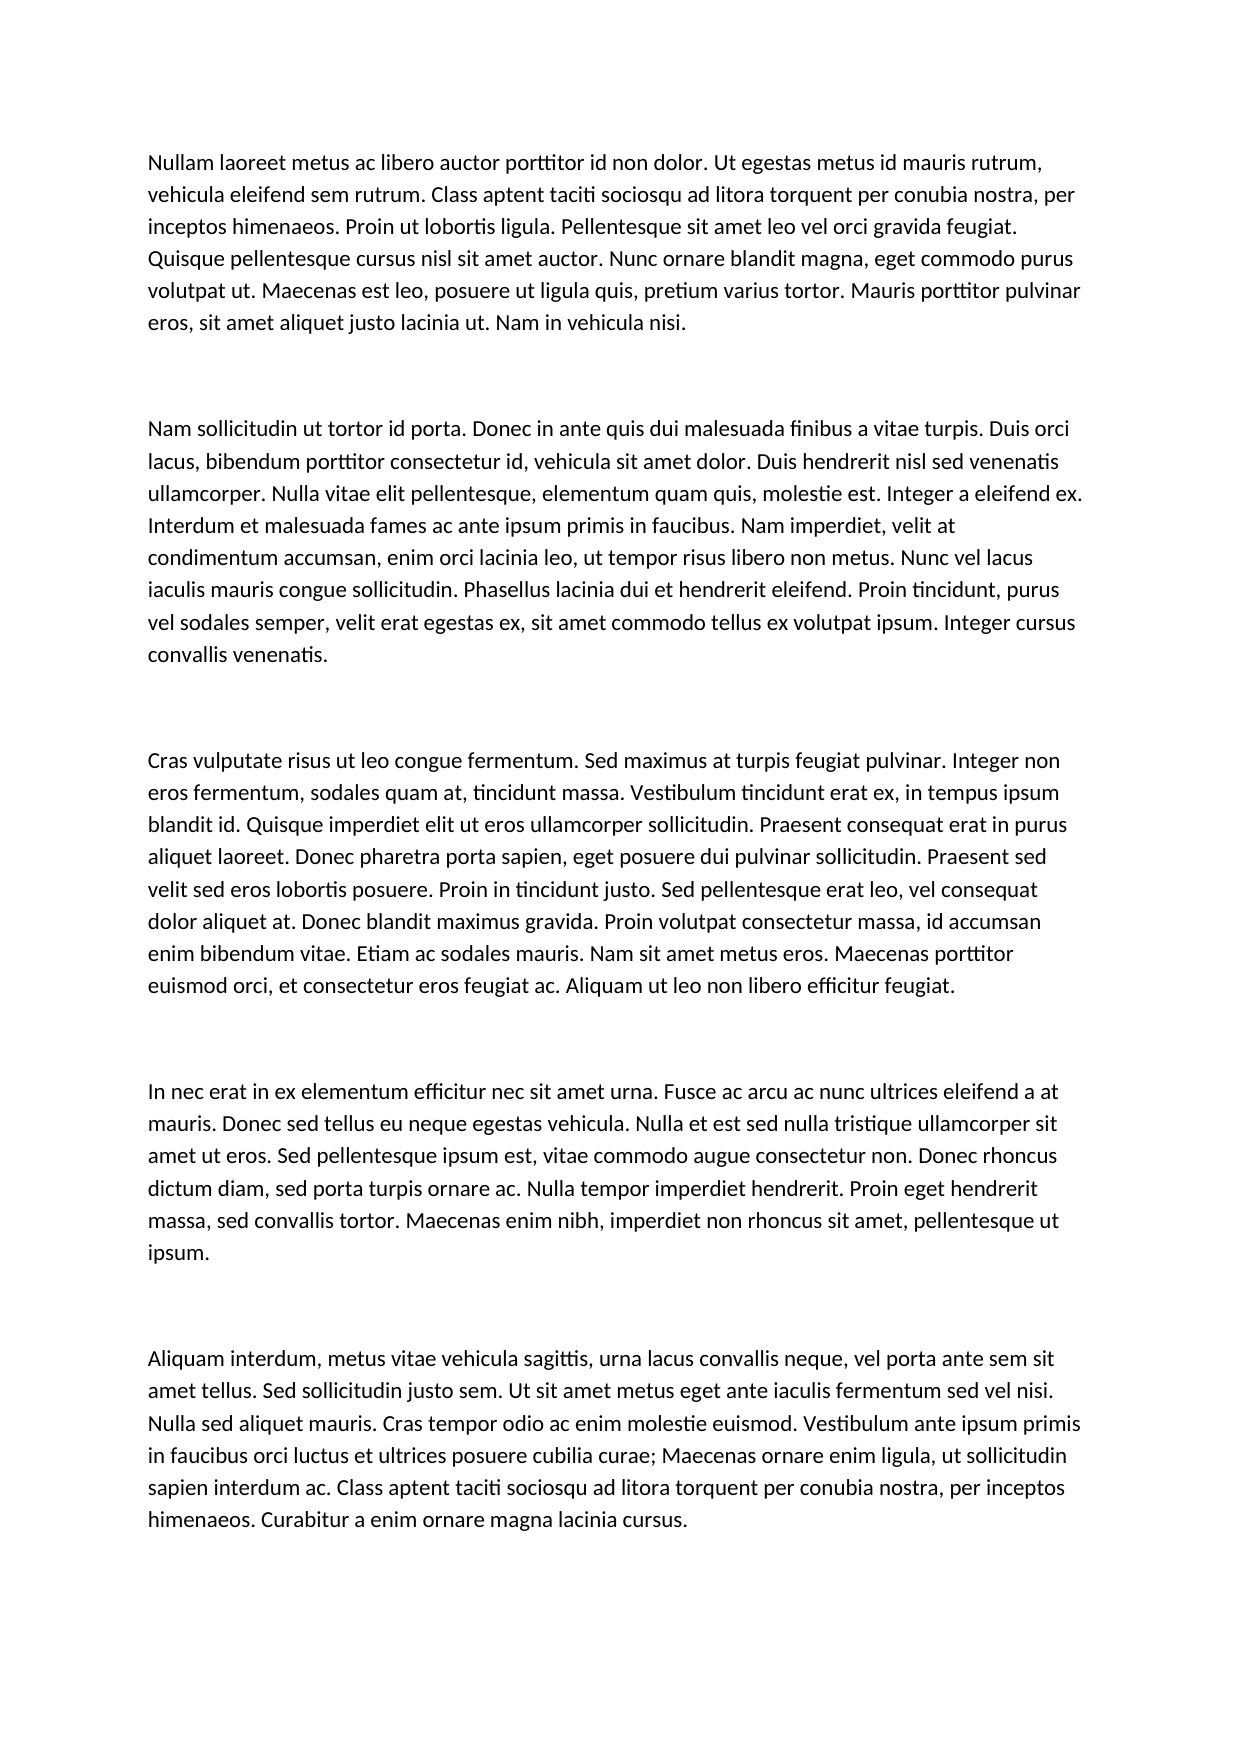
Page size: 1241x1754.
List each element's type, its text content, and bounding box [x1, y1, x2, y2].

text Cras vulputate risus ut leo congue fermentum. Sed maximus at turpis feugiat pulvinar. Integer non eros fermentum, sodales quam at, tincidunt massa. Vestibulum tincidunt erat ex, in tempus ipsum blandit id. Quisque imperdiet elit ut eros ullamcorper sollicitudin. Praesent consequat erat in purus aliquet laoreet. Donec pharetra porta sapien, eget posuere dui pulvinar sollicitudin. Praesent sed velit sed eros lobortis posuere. Proin in tincidunt justo. Sed pellentesque erat leo, vel consequat dolor aliquet at. Donec blandit maximus gravida. Proin volutpat consectetur massa, id accumsan enim bibendum vitae. Etiam ac sodales mauris. Nam sit amet metus eros. Maecenas porttitor euismod orci, et consectetur eros feugiat ac. Aliquam ut leo non libero efficitur feugiat. [148, 746, 1093, 999]
text Aliquam interdum, metus vitae vehicula sagittis, urna lacus convallis neque, vel porta ante sem sit amet tellus. Sed sollicitudin justo sem. Ut sit amet metus eget ante iaculis fermentum sed vel nisi. Nulla sed aliquet mauris. Cras tempor odio ac enim molestie euismod. Vestibulum ante ipsum primis in faucibus orci luctus et ultrices posuere cubilia curae; Maecenas ornare enim ligula, ut sollicitudin sapien interdum ac. Class aptent taciti sociosqu ad litora torquent per conubia nostra, per inceptos himenaeos. Curabitur a enim ornare magna lacinia cursus. [148, 1344, 1093, 1533]
text Nullam laoreet metus ac libero auctor porttitor id non dolor. Ut egestas metus id mauris rutrum, vehicula eleifend sem rutrum. Class aptent taciti sociosqu ad litora torquent per conubia nostra, per inceptos himenaeos. Proin ut lobortis ligula. Pellentesque sit amet leo vel orci gravida feugiat. Quisque pellentesque cursus nisl sit amet auctor. Nunc ornare blandit magna, eget commodo purus volutpat ut. Maecenas est leo, posuere ut ligula quis, pretium varius tortor. Mauris porttitor pulvinar eros, sit amet aliquet justo lacinia ut. Nam in vehicula nisi. [148, 148, 1093, 337]
text In nec erat in ex elementum efficitur nec sit amet urna. Fusce ac arcu ac nunc ultrices eleifend a at mauris. Donec sed tellus eu neque egestas vehicula. Nulla et est sed nulla tristique ullamcorper sit amet ut eros. Sed pellentesque ipsum est, vitae commodo augue consectetur non. Donec rhoncus dictum diam, sed porta turpis ornare ac. Nulla tempor imperdiet hendrerit. Proin eget hendrerit massa, sed convallis tortor. Maecenas enim nibh, imperdiet non rhoncus sit amet, pellentesque ut ipsum. [148, 1077, 1093, 1266]
text Nam sollicitudin ut tortor id porta. Donec in ante quis dui malesuada finibus a vitae turpis. Duis orci lacus, bibendum porttitor consectetur id, vehicula sit amet dolor. Duis hendrerit nisl sed venenatis ullamcorper. Nulla vitae elit pellentesque, elementum quam quis, molestie est. Integer a eleifend ex. Interdum et malesuada fames ac ante ipsum primis in faucibus. Nam imperdiet, velit at condimentum accumsan, enim orci lacinia leo, ut tempor risus libero non metus. Nunc vel lacus iaculis mauris congue sollicitudin. Phasellus lacinia dui et hendrerit eleifend. Proin tincidunt, purus vel sodales semper, velit erat egestas ex, sit amet commodo tellus ex volutpat ipsum. Integer cursus convallis venenatis. [148, 414, 1093, 668]
